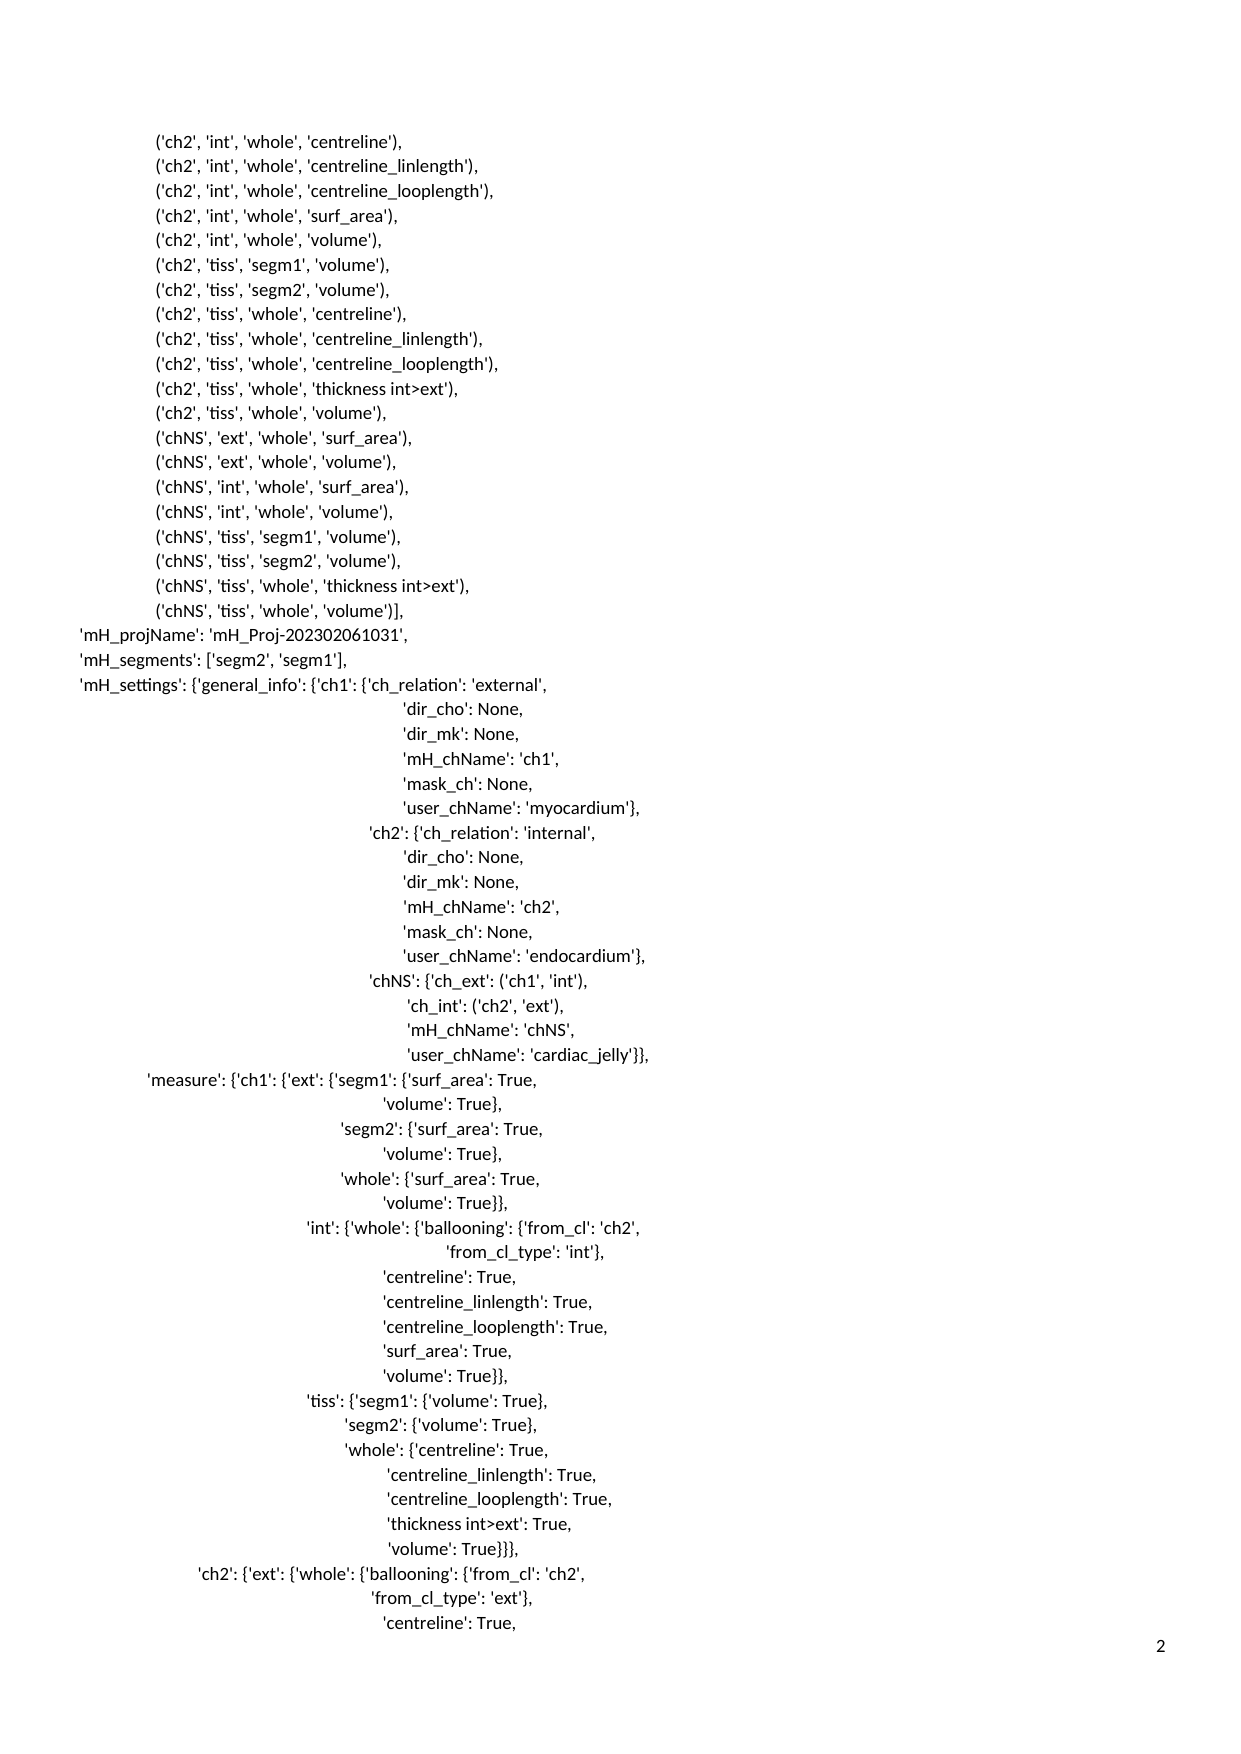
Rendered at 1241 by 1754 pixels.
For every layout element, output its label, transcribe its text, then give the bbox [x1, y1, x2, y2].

text ('ch2', 'tiss', 'whole', 'centreline_linlength'), [75, 327, 1165, 350]
text 'from_cl_type': 'ext'}, [75, 1586, 1165, 1609]
text 'centreline_linlength': True, [150, 1463, 1165, 1486]
text 'segm2': {'surf_area': True, [150, 1117, 1165, 1140]
text ('ch2', 'tiss', 'whole', 'centreline'), [75, 303, 1165, 326]
text 'tiss': {'segm1': {'volume': True}, [150, 1389, 1165, 1412]
text ('ch2', 'int', 'whole', 'centreline_linlength'), [75, 154, 1165, 177]
text 'user_chName': 'endocardium'}, [225, 944, 1165, 967]
text 'chNS': {'ch_ext': ('ch1', 'int'), [225, 969, 1165, 992]
text ('ch2', 'int', 'whole', 'surf_area'), [75, 204, 1165, 227]
text 'dir_mk': None, [225, 870, 1165, 893]
text 'measure': {'ch1': {'ext': {'segm1': {'surf_area': True, [75, 1068, 1165, 1091]
text 'segm2': {'volume': True}, [150, 1413, 1165, 1436]
text 'centreline_linlength': True, [150, 1290, 1165, 1313]
text 'int': {'whole': {'ballooning': {'from_cl': 'ch2', [150, 1216, 1165, 1239]
text 'mH_chName': 'ch2', [225, 895, 1165, 918]
text ('chNS', 'tiss', 'segm2', 'volume'), [75, 549, 1165, 572]
text 'volume': True}}, [150, 1191, 1165, 1214]
text 'user_chName': 'myocardium'}, [225, 796, 1165, 819]
text 'centreline': True, [150, 1265, 1165, 1288]
text 'user_chName': 'cardiac_jelly'}}, [225, 1043, 1165, 1066]
text ('chNS', 'ext', 'whole', 'volume'), [75, 451, 1165, 474]
text 'whole': {'surf_area': True, [150, 1167, 1165, 1189]
text 'thickness int>ext': True, [150, 1512, 1165, 1535]
text 'ch_int': ('ch2', 'ext'), [225, 994, 1165, 1017]
text ('chNS', 'tiss', 'whole', 'volume')], [75, 599, 1165, 622]
text 'from_cl_type': 'int'}, [150, 1241, 1165, 1264]
text ('ch2', 'tiss', 'segm2', 'volume'), [75, 278, 1165, 301]
text 'mask_ch': None, [225, 772, 1165, 794]
text 'whole': {'centreline': True, [150, 1438, 1165, 1461]
text 'mask_ch': None, [225, 920, 1165, 943]
text 'dir_mk': None, [225, 722, 1165, 745]
text 'surf_area': True, [150, 1339, 1165, 1362]
text ('chNS', 'tiss', 'segm1', 'volume'), [75, 525, 1165, 548]
text 'centreline': True, [150, 1611, 1165, 1634]
text ('chNS', 'ext', 'whole', 'surf_area'), [75, 426, 1165, 449]
text 'ch2': {'ext': {'whole': {'ballooning': {'from_cl': 'ch2', [75, 1562, 1165, 1584]
text ('chNS', 'int', 'whole', 'volume'), [75, 500, 1165, 523]
text ('ch2', 'int', 'whole', 'centreline_looplength'), [75, 179, 1165, 202]
text 'dir_cho': None, [225, 698, 1165, 721]
text 'volume': True}}, [150, 1364, 1165, 1387]
text 'volume': True}}}, [150, 1537, 1165, 1560]
text 'centreline_looplength': True, [150, 1315, 1165, 1338]
text 'centreline_looplength': True, [150, 1488, 1165, 1511]
text ('chNS', 'int', 'whole', 'surf_area'), [75, 475, 1165, 498]
text 'ch2': {'ch_relation': 'internal', [225, 821, 1165, 844]
text ('ch2', 'tiss', 'segm1', 'volume'), [75, 253, 1165, 276]
text 'mH_chName': 'ch1', [225, 747, 1165, 770]
text ('ch2', 'tiss', 'whole', 'thickness int>ext'), [75, 377, 1165, 399]
text 'mH_chName': 'chNS', [225, 1018, 1165, 1041]
text ('ch2', 'tiss', 'whole', 'volume'), [75, 401, 1165, 424]
text 'dir_cho': None, [225, 846, 1165, 869]
text 'volume': True}, [150, 1093, 1165, 1116]
text ('chNS', 'tiss', 'whole', 'thickness int>ext'), [75, 574, 1165, 597]
text 'mH_projName': 'mH_Proj-202302061031', [75, 623, 1165, 646]
text 'volume': True}, [150, 1142, 1165, 1165]
text ('ch2', 'tiss', 'whole', 'centreline_looplength'), [75, 352, 1165, 375]
text ('ch2', 'int', 'whole', 'volume'), [75, 228, 1165, 251]
text 'mH_settings': {'general_info': {'ch1': {'ch_relation': 'external', [75, 673, 1165, 696]
text ('ch2', 'int', 'whole', 'centreline'), [75, 130, 1165, 153]
text 'mH_segments': ['segm2', 'segm1'], [75, 648, 1165, 671]
